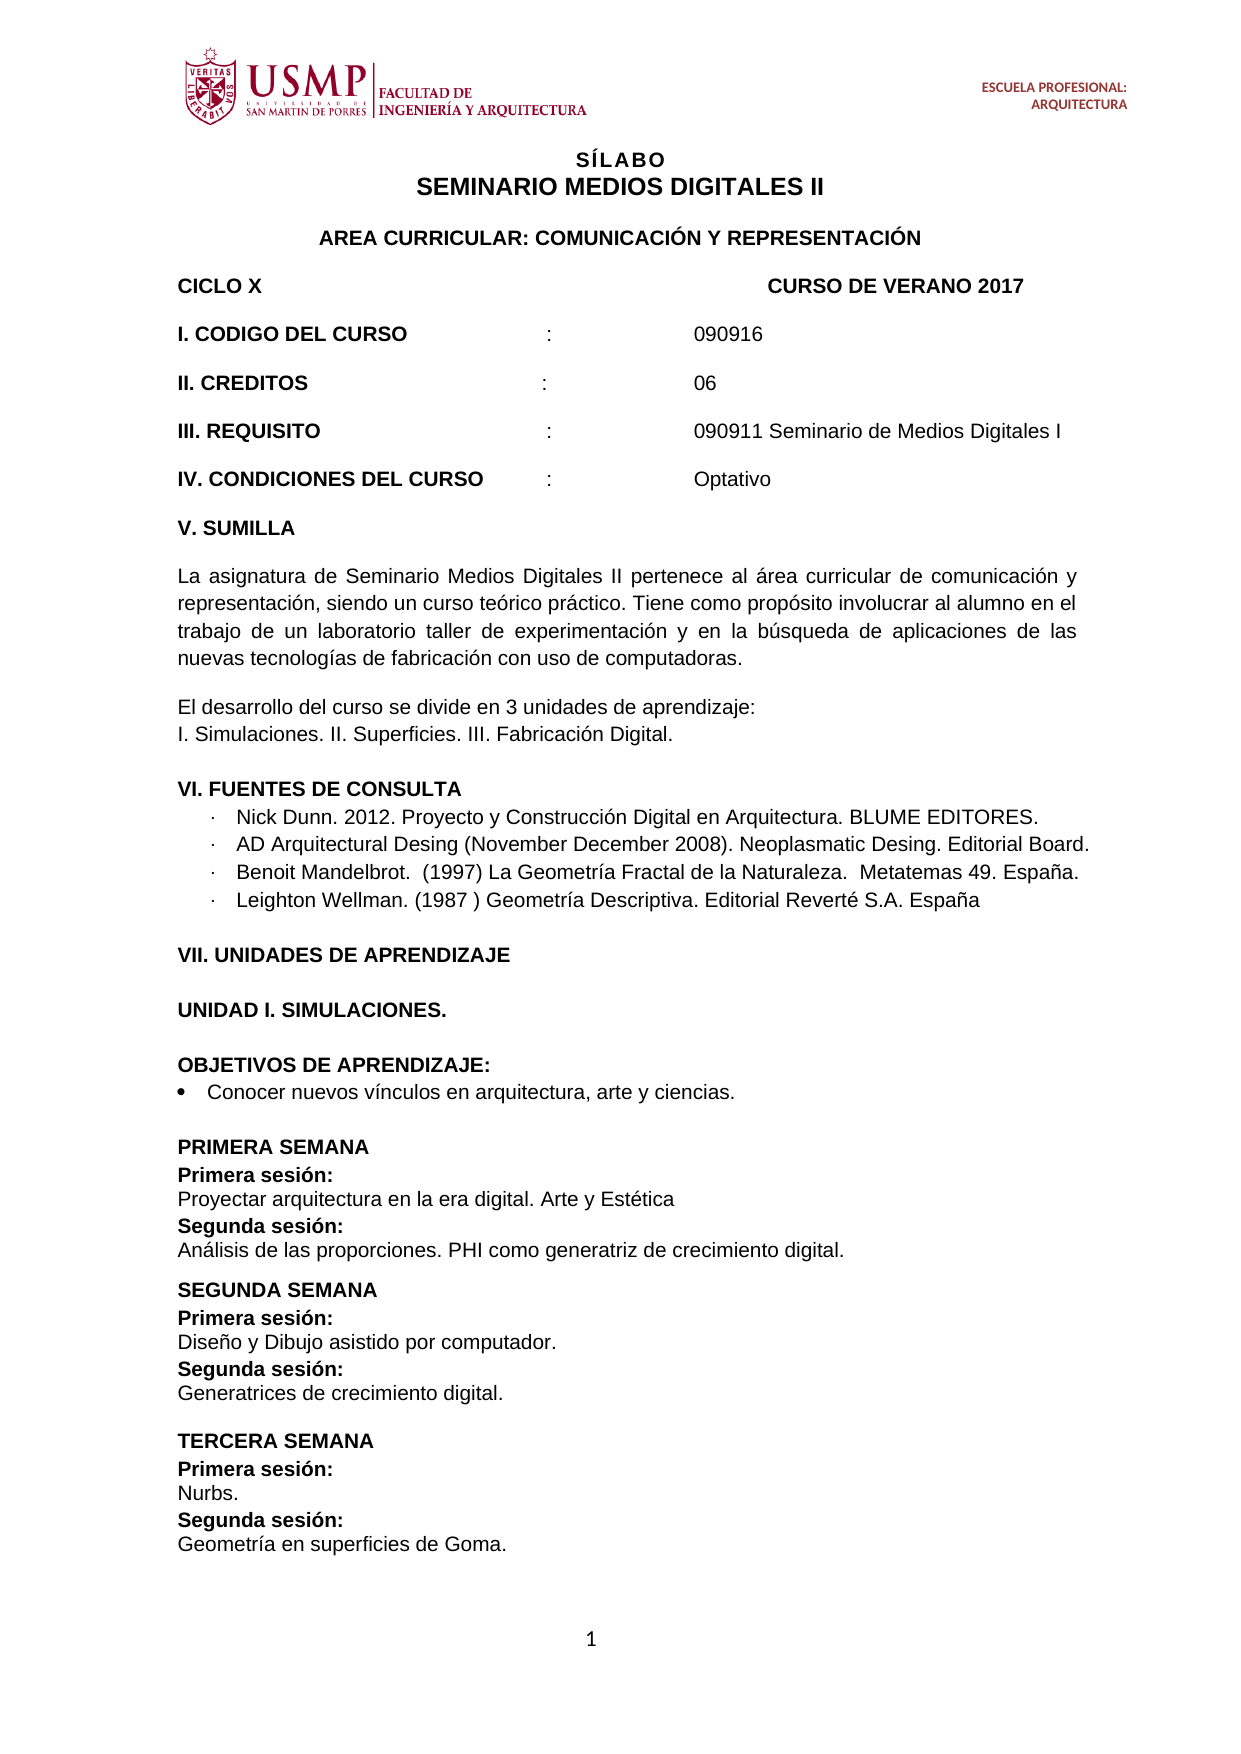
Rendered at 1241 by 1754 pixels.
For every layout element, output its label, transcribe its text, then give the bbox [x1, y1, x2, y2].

text Segunda sesión: [177, 1214, 1063, 1238]
text PRIMERA SEMANA [177, 1135, 1063, 1159]
text AREA CURRICULAR: COMUNICACIÓN Y REPRESENTACIÓN [177, 225, 1063, 249]
text I. CODIGO DEL CURSO : 090916 [177, 322, 1063, 346]
list Conocer nuevos vínculos en arquitectura, arte y ciencias. [177, 1080, 1063, 1104]
text OBJETIVOS DE APRENDIZAJE: [177, 1052, 1063, 1076]
text Nurbs. [177, 1481, 1063, 1505]
list Nick Dunn. 2012. Proyecto y Construcción Digital en Arquitectura. BLUME EDITORES. [207, 804, 1093, 829]
text SEGUNDA SEMANA [177, 1278, 1063, 1302]
text CICLO X CURSO DE VERANO 2017 [177, 274, 1063, 298]
text Primera sesión: [177, 1163, 1063, 1187]
text Proyectar arquitectura en la era digital. Arte y Estética [177, 1187, 1063, 1211]
text Segunda sesión: [177, 1357, 1063, 1381]
text VI. FUENTES DE CONSULTA [177, 777, 1063, 801]
text UNIDAD I. SIMULACIONES. [177, 997, 1063, 1021]
list Benoit Mandelbrot. (1997) La Geometría Fractal de la Naturaleza. Metatemas 49. España. [207, 860, 1093, 884]
text Segunda sesión: [177, 1508, 1063, 1532]
text Generatrices de crecimiento digital. [177, 1381, 1063, 1405]
text III. REQUISITO : 090911 Seminario de Medios Digitales I [177, 419, 1063, 443]
text SEMINARIO MEDIOS DIGITALES II [177, 172, 1063, 200]
picture [185, 46, 588, 125]
text Diseño y Dibujo asistido por computador. [177, 1329, 1063, 1353]
text El desarrollo del curso se divide en 3 unidades de aprendizaje: [177, 694, 1063, 718]
text Análisis de las proporciones. PHI como generatriz de crecimiento digital. [177, 1238, 1063, 1262]
text Primera sesión: [177, 1306, 1063, 1329]
text Geometría en superficies de Goma. [177, 1532, 1063, 1556]
text La asignatura de Seminario Medios Digitales II pertenece al área curricular de comunicación y representación, siendo un curso teórico práctico. Tiene como propósito involucrar al alumno en el trabajo de un laboratorio taller de experimentación y en la búsqueda de aplicaciones de las nuevas tecnologías de fabricación con uso de computadoras. [177, 564, 1078, 670]
list Leighton Wellman. (1987 ) Geometría Descriptiva. Editorial Reverté S.A. España [207, 887, 1093, 911]
text VII. UNIDADES DE APRENDIZAJE [177, 942, 1063, 966]
text IV. CONDICIONES DEL CURSO : Optativo [177, 467, 1063, 491]
text I. Simulaciones. II. Superficies. III. Fabricación Digital. [177, 722, 1063, 746]
text II. CREDITOS : 06 [177, 370, 1063, 394]
text TERCERA SEMANA [177, 1429, 1063, 1453]
text Primera sesión: [177, 1457, 1063, 1481]
title SÍLABO [177, 148, 1063, 172]
list AD Arquitectural Desing (November December 2008). Neoplasmatic Desing. Editorial Board. [207, 832, 1093, 856]
text V. SUMILLA [177, 515, 1063, 539]
